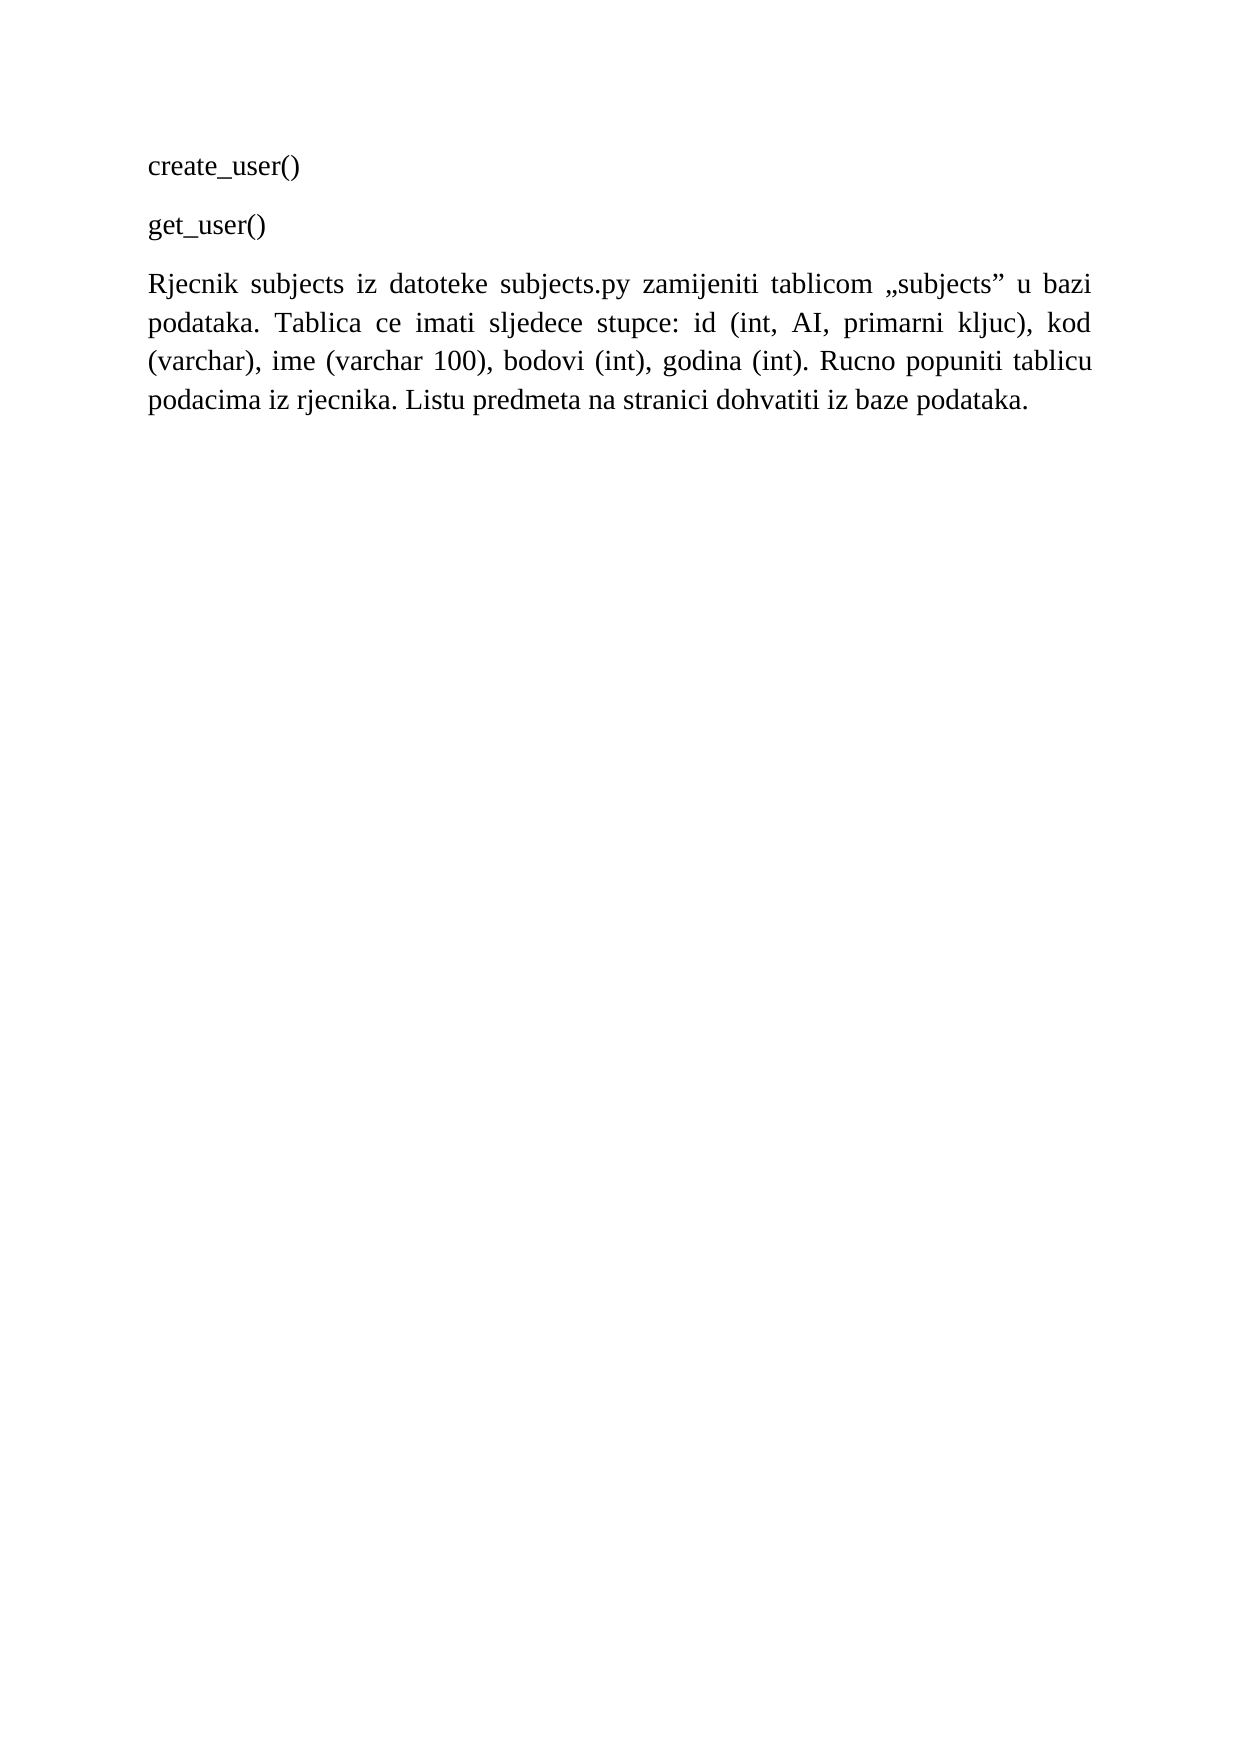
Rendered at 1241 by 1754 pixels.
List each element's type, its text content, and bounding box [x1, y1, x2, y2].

text create_user() [148, 148, 1093, 181]
text get_user() [148, 207, 1093, 241]
text Rjecnik subjects iz datoteke subjects.py zamijeniti tablicom „subjects” u bazi podataka. Tablica ce imati sljedece stupce: id (int, AI, primarni kljuc), kod (varchar), ime (varchar 100), bodovi (int), godina (int). Rucno popuniti tablicu podacima iz rjecnika. Listu predmeta na stranici dohvatiti iz baze podataka. [148, 266, 1093, 416]
